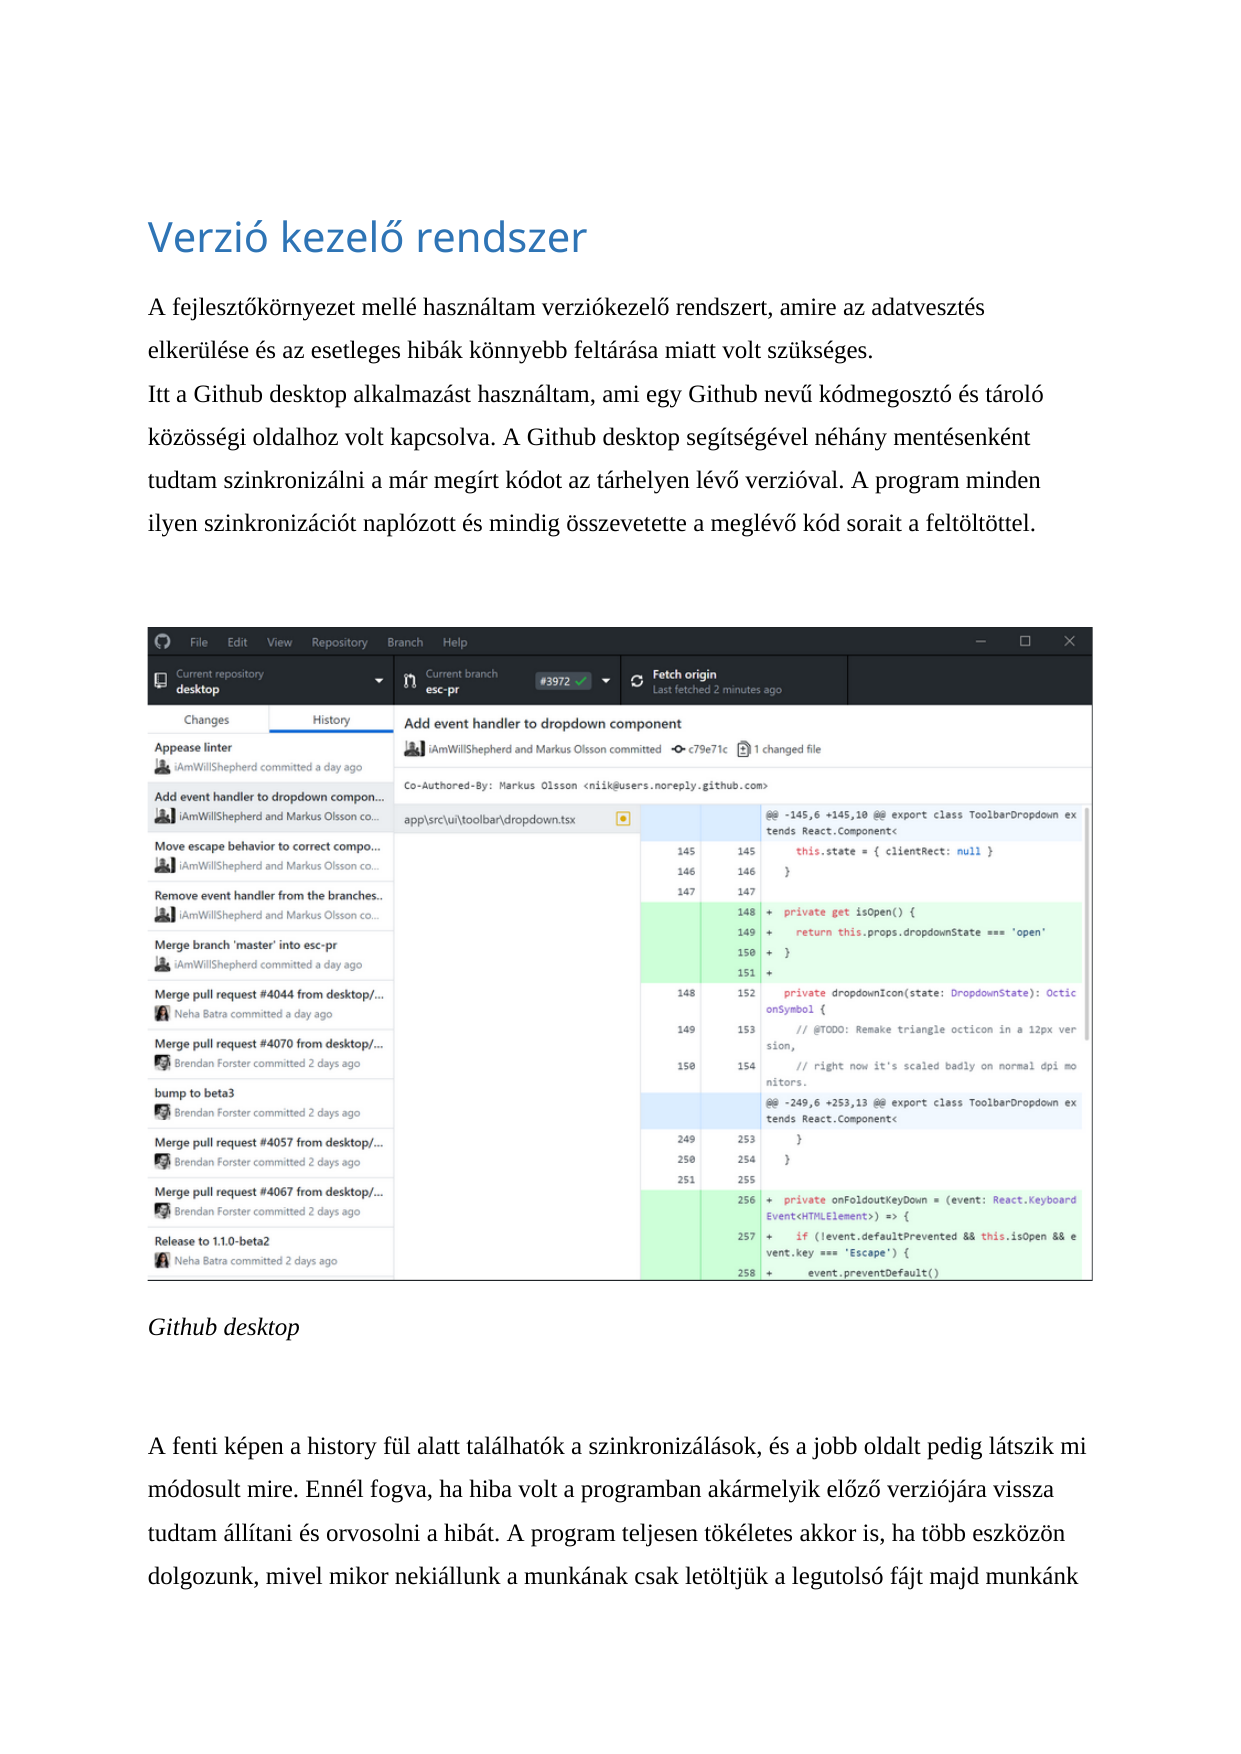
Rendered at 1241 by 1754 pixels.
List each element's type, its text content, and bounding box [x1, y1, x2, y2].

subtitle Verzió kezelő rendszer [148, 207, 1093, 264]
picture [147, 627, 1093, 1281]
text Github desktop [148, 1312, 1093, 1341]
text A fejlesztőkörnyezet mellé használtam verziókezelő rendszert, amire az adatvesztés elkerülése és az esetleges hibák könnyebb feltárása miatt volt szükséges. Itt a Github desktop alkalmazást használtam, ami egy Github nevű kódmegosztó és tároló közösségi oldalhoz volt kapcsolva. A Github desktop segítségével néhány mentésenként tudtam szinkronizálni a már megírt kódot az tárhelyen lévő verzióval. A program minden ilyen szinkronizációt naplózott és mindig összevetette a meglévő kód sorait a feltöltöttel. [148, 292, 1093, 537]
